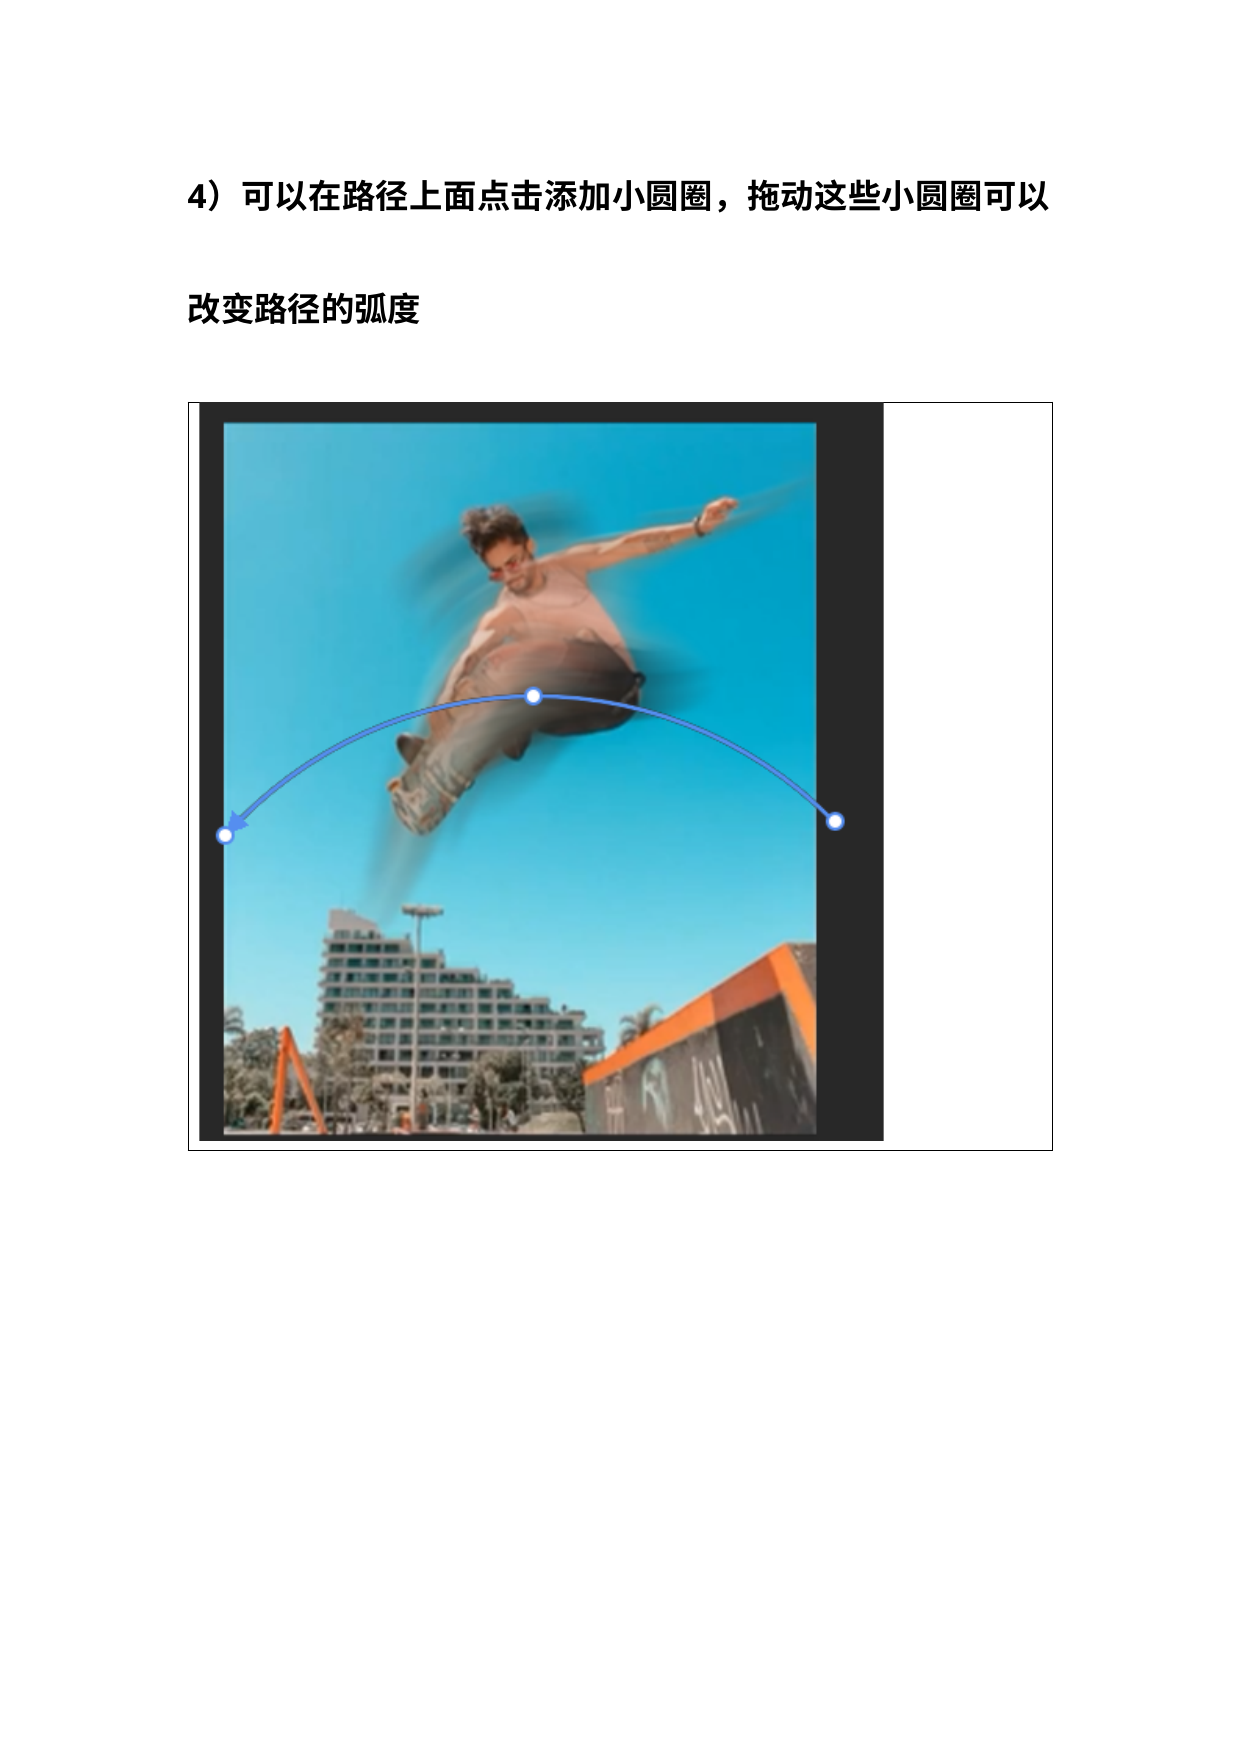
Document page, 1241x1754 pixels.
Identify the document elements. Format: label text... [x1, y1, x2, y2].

subtitle 4）可以在路径上面点击添加小圆圈，拖动这些小圆圈可以改变路径的弧度 [187, 162, 1053, 339]
picture [199, 402, 884, 1141]
table_header [189, 403, 1052, 1150]
